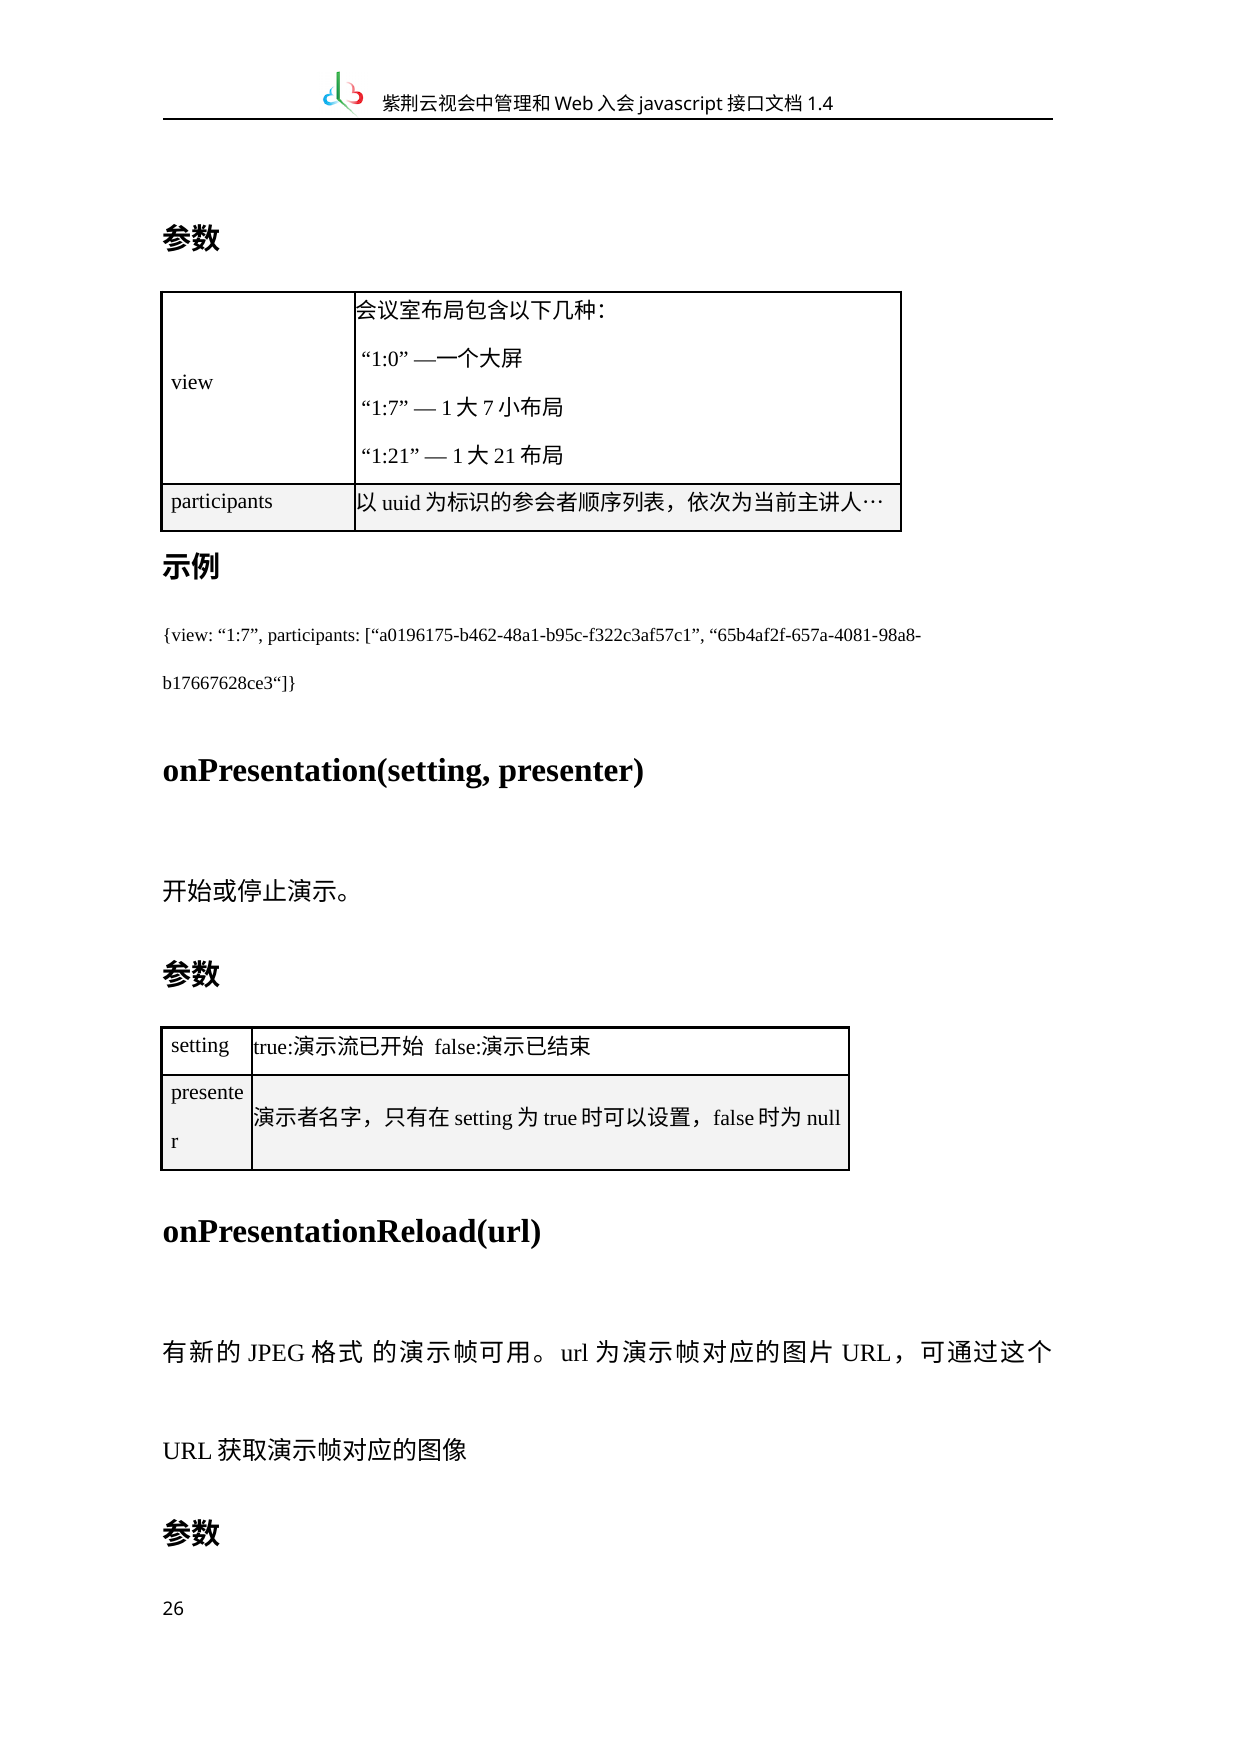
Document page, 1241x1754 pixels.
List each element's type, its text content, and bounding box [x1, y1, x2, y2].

picture [318, 70, 368, 118]
text 参数 [162, 204, 1053, 269]
table_cell 以uuid为标识的参会者顺序列表，依次为当前主讲人… [356, 485, 900, 530]
table_cell 演示者名字，只有在setting为true时可以设置，false时为null [253, 1076, 848, 1169]
table_header setting [163, 1029, 251, 1073]
table_header view [163, 293, 354, 483]
text onPresentationReload(url) [162, 1198, 1053, 1263]
text 示例 [162, 532, 1053, 597]
table_header true:演示流已开始 false:演示已结束 [253, 1029, 848, 1073]
text 开始或停止演示。 [162, 857, 1053, 922]
text onPresentation(setting, presenter) [162, 737, 1053, 802]
text 有新的JPEG格式 的演示帧可用。url为演示帧对应的图片URL，可通过这个URL获取演示帧对应的图像 [162, 1318, 1053, 1481]
table_cell participants [163, 485, 354, 530]
text 参数 [162, 940, 1053, 1005]
table_cell presenter [163, 1076, 251, 1169]
table_header 会议室布局包含以下几种： “1:0” —一个大屏 “1:7” — 1大7小布局 “1:21” — 1大21布局 [356, 293, 900, 483]
text {view: “1:7”, participants: [“a0196175-b462-48a1-b95c-f322c3af57c1”, “65b4af2f-657a-4081-98a8-b17667628ce3“]} [162, 618, 1053, 699]
text 参数 [162, 1499, 1053, 1564]
